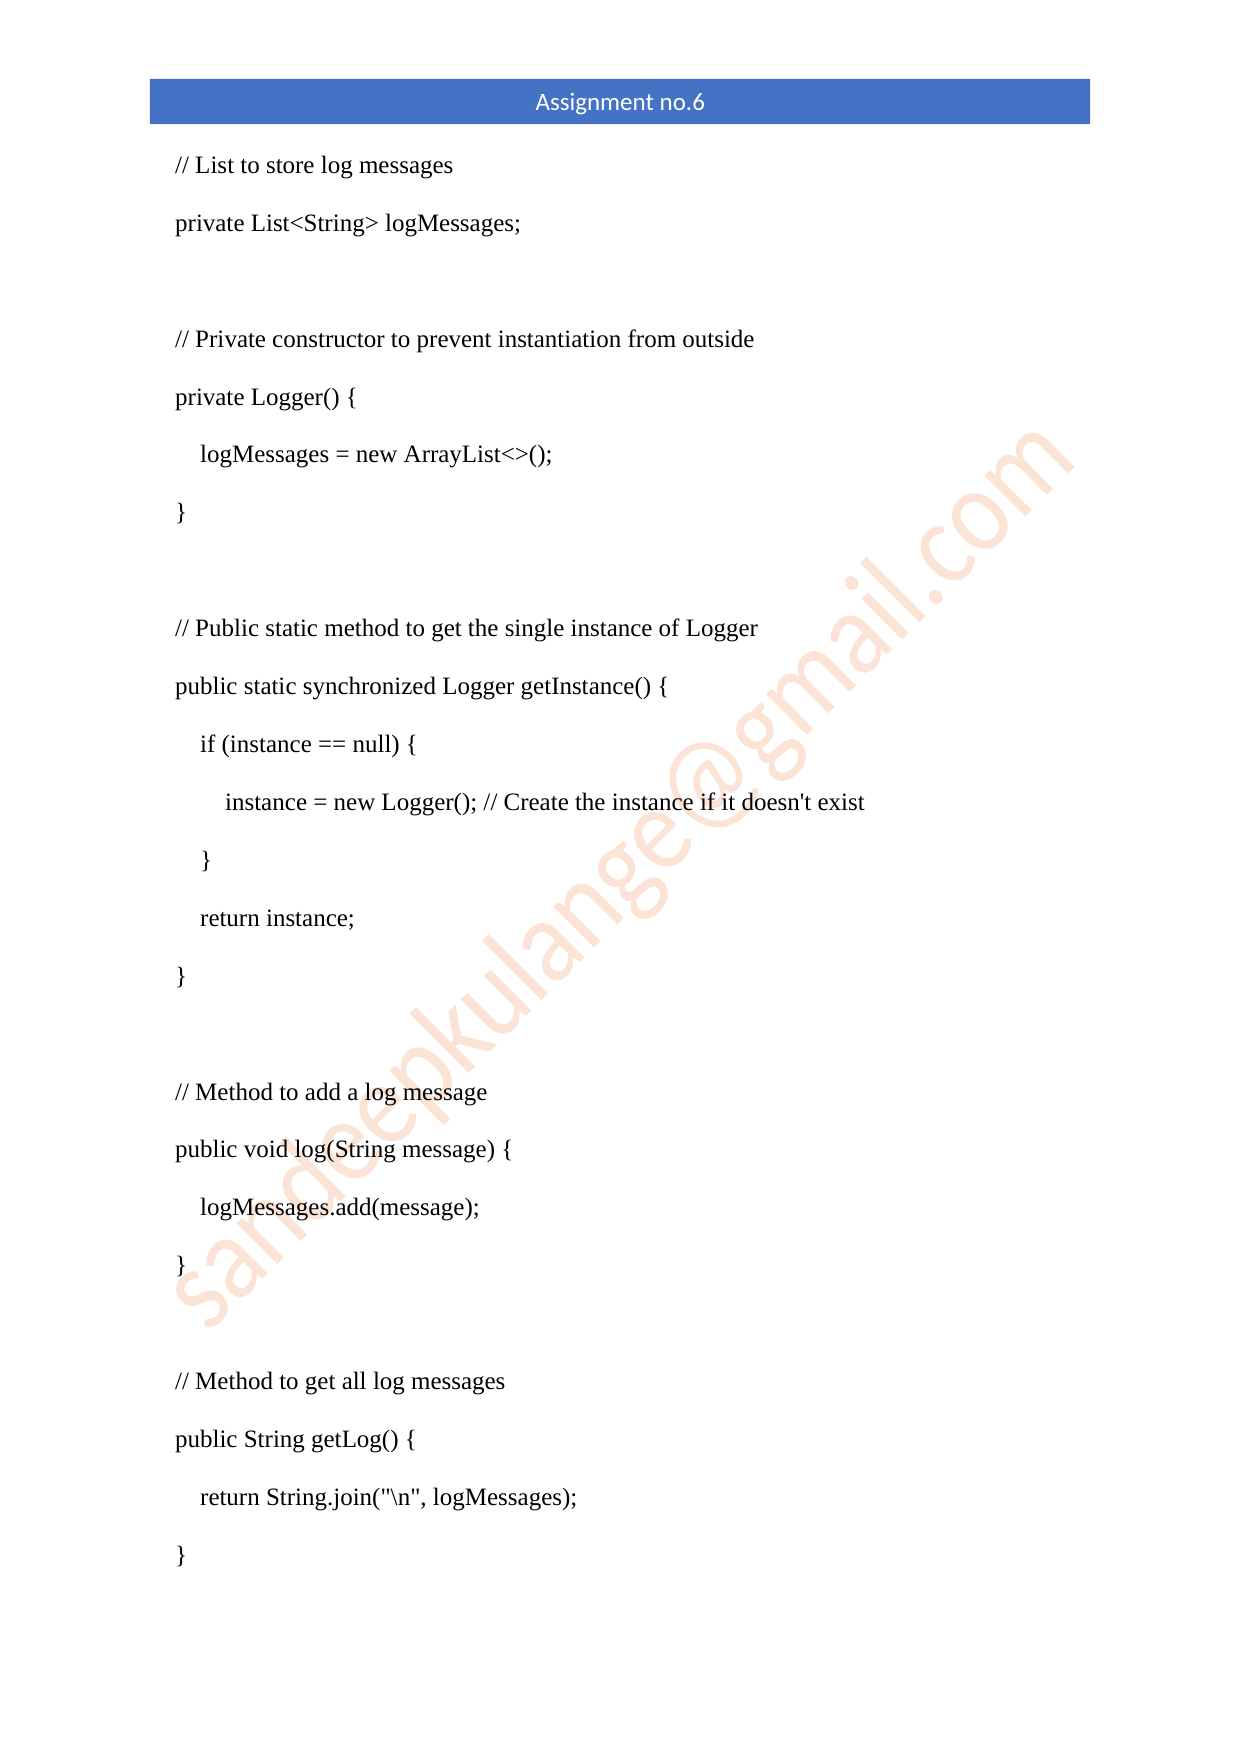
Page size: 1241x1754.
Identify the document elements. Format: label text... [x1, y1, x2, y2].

text private Logger() { [150, 382, 1090, 410]
text public void log(String message) { [150, 1134, 1090, 1163]
text } [150, 1540, 1090, 1569]
text // List to store log messages [150, 150, 1090, 179]
text } [150, 1250, 1090, 1279]
text // Method to get all log messages [150, 1366, 1090, 1395]
text private List<String> logMessages; [150, 208, 1090, 237]
text instance = new Logger(); // Create the instance if it doesn't exist [150, 787, 1090, 816]
text } [150, 845, 1090, 874]
text // Private constructor to prevent instantiation from outside [150, 324, 1090, 352]
text public static synchronized Logger getInstance() { [150, 671, 1090, 700]
text } [150, 961, 1090, 989]
text public String getLog() { [150, 1424, 1090, 1453]
text logMessages.add(message); [150, 1192, 1090, 1221]
text if (instance == null) { [150, 729, 1090, 758]
text return instance; [150, 903, 1090, 932]
text // Method to add a log message [150, 1077, 1090, 1105]
text // Public static method to get the single instance of Logger [150, 613, 1090, 642]
text } [150, 497, 1090, 526]
text return String.join("\n", logMessages); [150, 1482, 1090, 1511]
text logMessages = new ArrayList<>(); [150, 439, 1090, 468]
